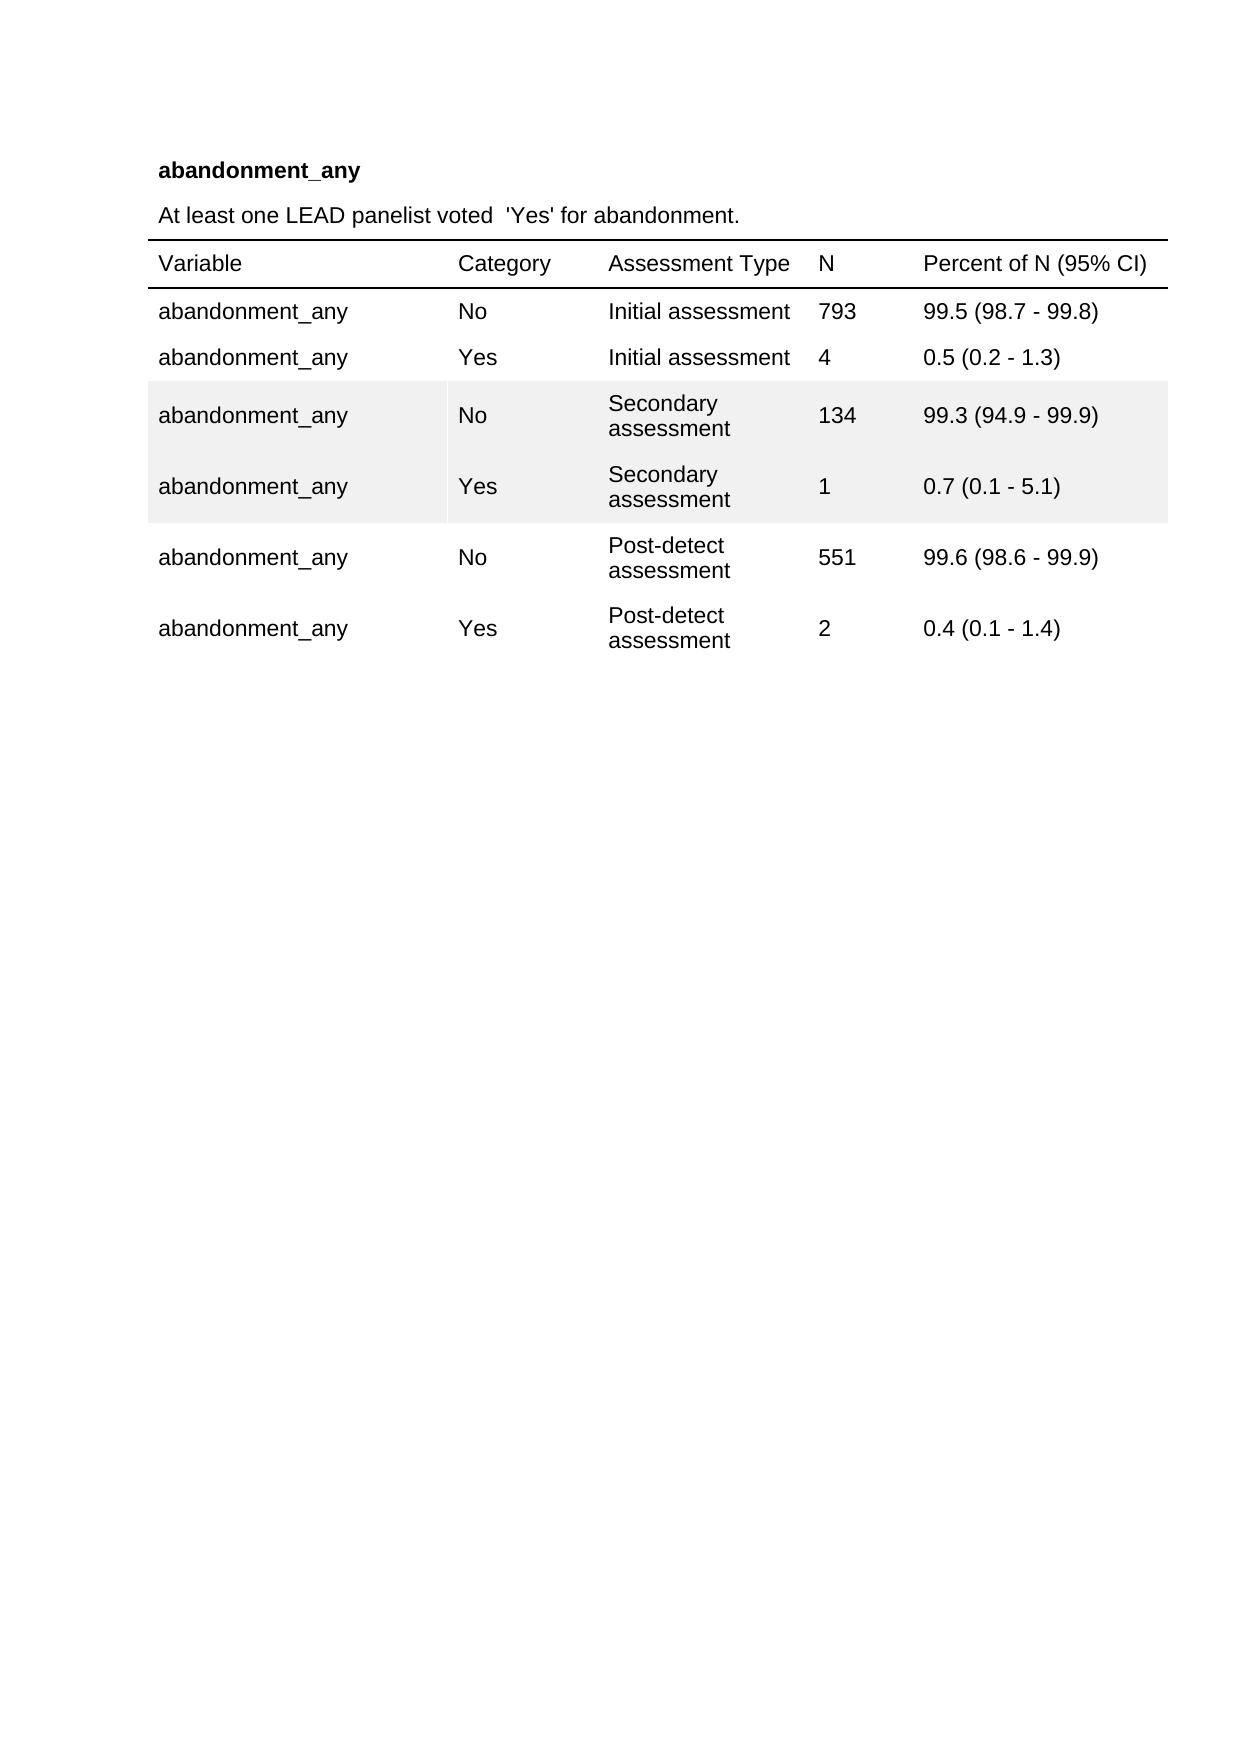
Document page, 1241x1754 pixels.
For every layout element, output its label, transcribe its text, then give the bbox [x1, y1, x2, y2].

table_cell At least one LEAD panelist voted 'Yes' for abandonment. [148, 194, 1168, 239]
table_cell Initial assessment [598, 335, 808, 381]
table_cell Variable [148, 241, 447, 287]
table_cell 4 [808, 335, 913, 381]
table_cell N [808, 241, 913, 287]
table_cell No [448, 523, 598, 593]
table_cell Secondary assessment [598, 452, 808, 523]
table_cell abandonment_any [148, 523, 447, 593]
table_cell No [448, 381, 598, 452]
table_cell 99.3 (94.9 - 99.9) [913, 381, 1168, 452]
table_cell Percent of N (95% CI) [913, 241, 1168, 287]
table_cell 99.5 (98.7 - 99.8) [913, 289, 1168, 335]
table_cell 134 [808, 381, 913, 452]
table_cell 551 [808, 523, 913, 593]
table_cell Yes [448, 335, 598, 381]
table_cell 2 [808, 594, 913, 664]
table_cell Assessment Type [598, 241, 808, 287]
table_cell 793 [808, 289, 913, 335]
table_cell abandonment_any [148, 381, 447, 452]
table_cell Post-detect assessment [598, 594, 808, 664]
table_header abandonment_any [148, 148, 1168, 193]
table_cell abandonment_any [148, 594, 447, 664]
table_cell Yes [448, 452, 598, 523]
table_cell 99.6 (98.6 - 99.9) [913, 523, 1168, 593]
table_cell abandonment_any [148, 289, 447, 335]
table_cell Initial assessment [598, 289, 808, 335]
table_cell Yes [448, 594, 598, 664]
table_cell 1 [808, 452, 913, 523]
table_cell abandonment_any [148, 335, 447, 381]
table_cell Secondary assessment [598, 381, 808, 452]
table_cell abandonment_any [148, 452, 447, 523]
table_cell 0.5 (0.2 - 1.3) [913, 335, 1168, 381]
table_cell 0.7 (0.1 - 5.1) [913, 452, 1168, 523]
table_cell 0.4 (0.1 - 1.4) [913, 594, 1168, 664]
table_cell No [448, 289, 598, 335]
table_cell Post-detect assessment [598, 523, 808, 593]
table_cell Category [448, 241, 598, 287]
